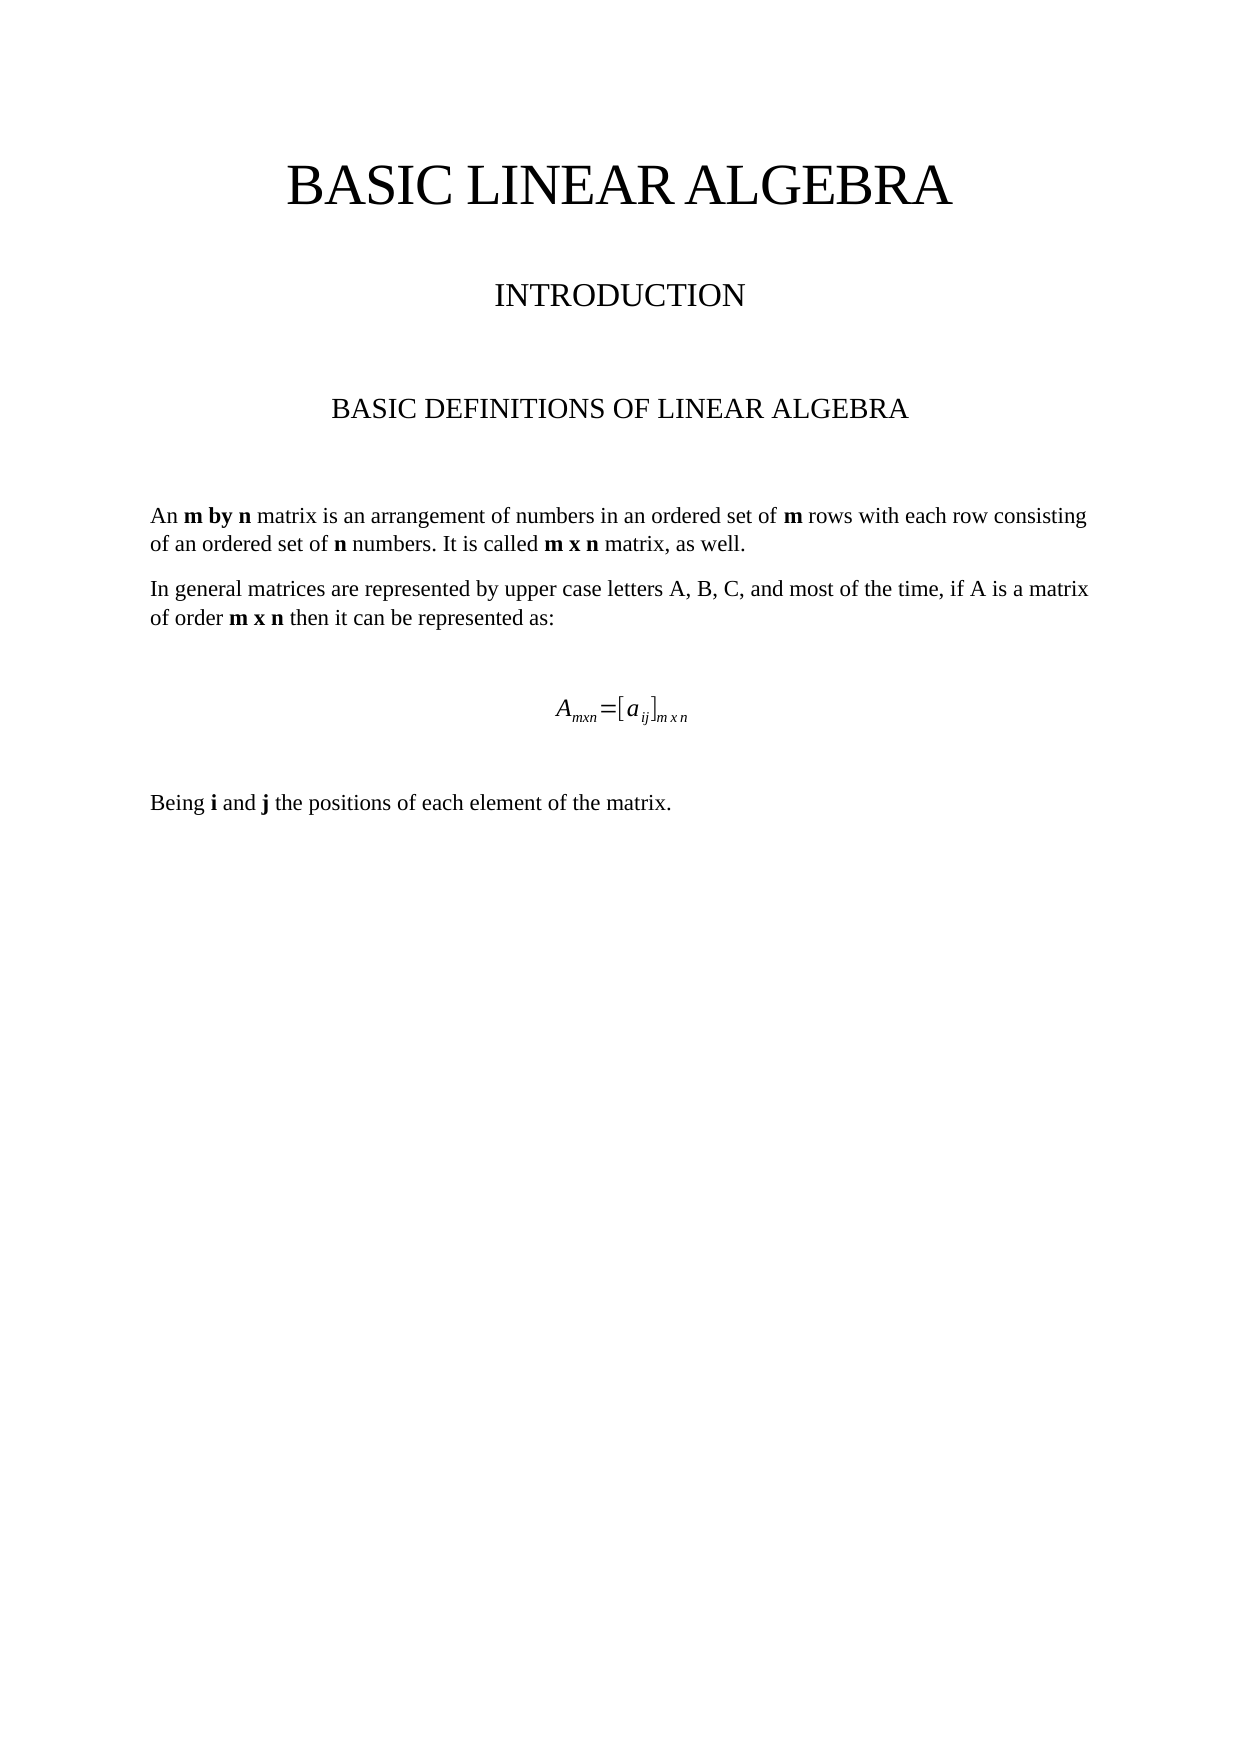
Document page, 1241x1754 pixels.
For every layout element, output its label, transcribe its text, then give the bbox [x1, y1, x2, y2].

text Being i and j the positions of each element of the matrix. [150, 789, 1090, 816]
title BASIC LINEAR ALGEBRA [150, 150, 1090, 217]
text In general matrices are represented by upper case letters A, B, C, and most of the time, if A is a matrix of order m x n then it can be represented as: [150, 576, 1090, 630]
text An m by n matrix is an arrangement of numbers in an ordered set of m rows with each row consisting of an ordered set of n numbers. It is called m x n matrix, as well. [150, 502, 1090, 557]
text BASIC DEFINITIONS OF LINEAR ALGEBRA [150, 391, 1090, 425]
text INTRODUCTION [150, 275, 1090, 313]
